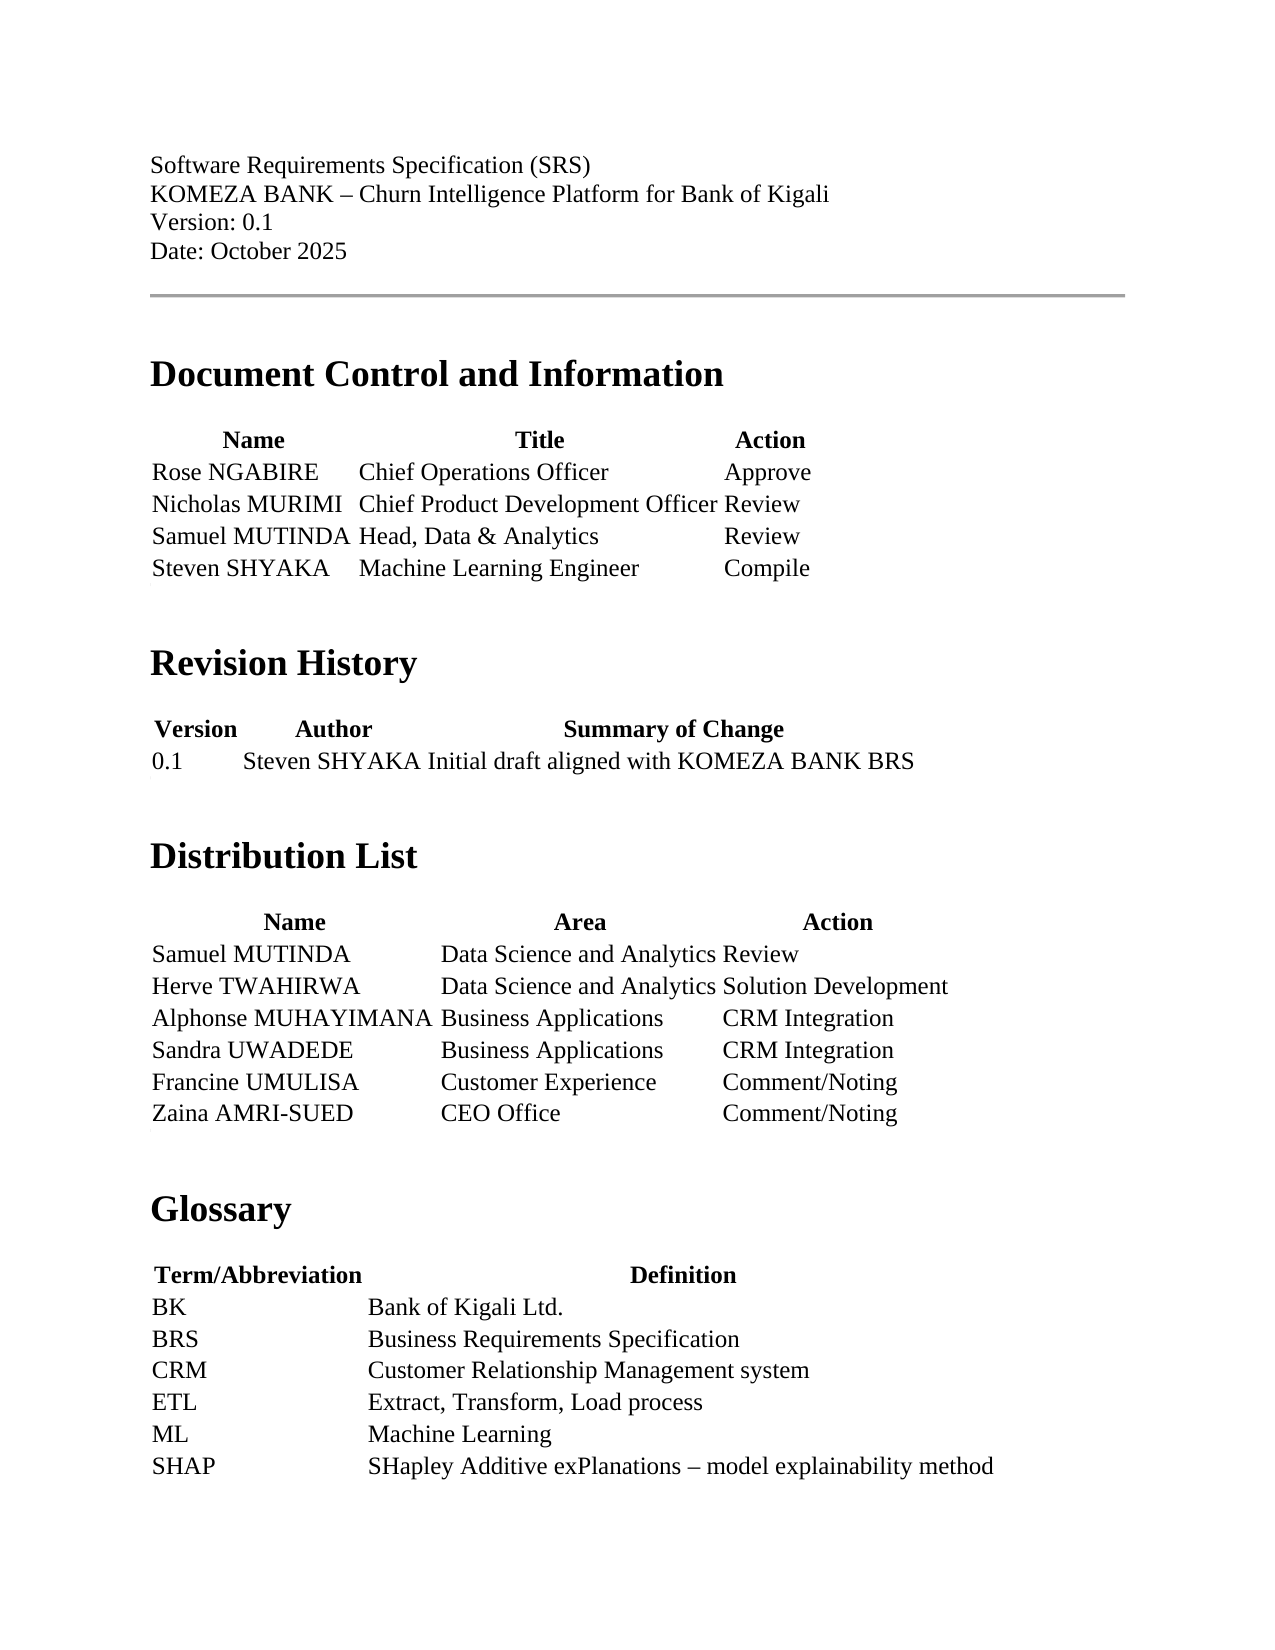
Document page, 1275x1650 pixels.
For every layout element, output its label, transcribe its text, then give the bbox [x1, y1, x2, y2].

table_cell Comment/Noting [721, 1097, 954, 1129]
table_cell Steven SHYAKA [150, 551, 357, 583]
table_cell Extract, Transform, Load process [366, 1386, 1000, 1418]
table_cell Nicholas MURIMI [150, 488, 357, 519]
table_cell BK [150, 1290, 366, 1322]
table_header Definition [366, 1258, 1000, 1290]
table_header Version [150, 713, 241, 744]
table_cell Rose NGABIRE [150, 456, 357, 487]
table_cell Samuel MUTINDA [150, 938, 439, 969]
table_cell Business Applications [439, 1001, 721, 1033]
table_cell 0.1 [150, 744, 241, 776]
table_cell Approve [723, 456, 818, 487]
table_header Term/Abbreviation [150, 1258, 366, 1290]
table_cell Sandra UWADEDE [150, 1033, 439, 1065]
table_header Title [357, 424, 722, 456]
table_cell Machine Learning [366, 1418, 1000, 1449]
table_cell Data Science and Analytics [439, 938, 721, 969]
text Document Control and Information [150, 351, 1125, 394]
table_cell Compile [723, 551, 818, 583]
table_cell Chief Product Development Officer [357, 488, 722, 519]
table_cell CRM Integration [721, 1033, 954, 1065]
table_cell CRM Integration [721, 1001, 954, 1033]
text Software Requirements Specification (SRS) KOMEZA BANK – Churn Intelligence Platform for Bank of Kigali Version: 0.1 Date: October 2025 [150, 150, 1125, 265]
table_cell Review [723, 519, 818, 551]
table_cell Herve TWAHIRWA [150, 970, 439, 1001]
table_cell Comment/Noting [721, 1065, 954, 1097]
table_header Name [150, 424, 357, 456]
text Revision History [150, 640, 1125, 683]
table_cell SHAP [150, 1450, 366, 1481]
table_cell Steven SHYAKA [241, 744, 426, 776]
table_header Action [721, 906, 954, 938]
table_cell Data Science and Analytics [439, 970, 721, 1001]
table_header Name [150, 906, 439, 938]
table_header Author [241, 713, 426, 744]
table_header Area [439, 906, 721, 938]
table_header Action [723, 424, 818, 456]
table_cell CEO Office [439, 1097, 721, 1129]
table_cell ETL [150, 1386, 366, 1418]
table_cell Business Requirements Specification [366, 1322, 1000, 1354]
table_cell Bank of Kigali Ltd. [366, 1290, 1000, 1322]
table_cell Review [721, 938, 954, 969]
table_cell Francine UMULISA [150, 1065, 439, 1097]
table_cell ML [150, 1418, 366, 1449]
table_cell Customer Relationship Management system [366, 1354, 1000, 1386]
table_header Summary of Change [426, 713, 921, 744]
table_cell Review [723, 488, 818, 519]
table_cell BRS [150, 1322, 366, 1354]
table_cell CRM [150, 1354, 366, 1386]
table_cell Customer Experience [439, 1065, 721, 1097]
table_cell Head, Data & Analytics [357, 519, 722, 551]
text Glossary [150, 1186, 1125, 1229]
table_cell Business Applications [439, 1033, 721, 1065]
table_cell Solution Development [721, 970, 954, 1001]
table_cell SHapley Additive exPlanations – model explainability method [366, 1450, 1000, 1481]
table_cell Initial draft aligned with KOMEZA BANK BRS [426, 744, 921, 776]
table_cell Zaina AMRI-SUED [150, 1097, 439, 1129]
text Distribution List [150, 833, 1125, 877]
table_cell Machine Learning Engineer [357, 551, 722, 583]
table_cell Alphonse MUHAYIMANA [150, 1001, 439, 1033]
table_cell Samuel MUTINDA [150, 519, 357, 551]
table_cell Chief Operations Officer [357, 456, 722, 487]
